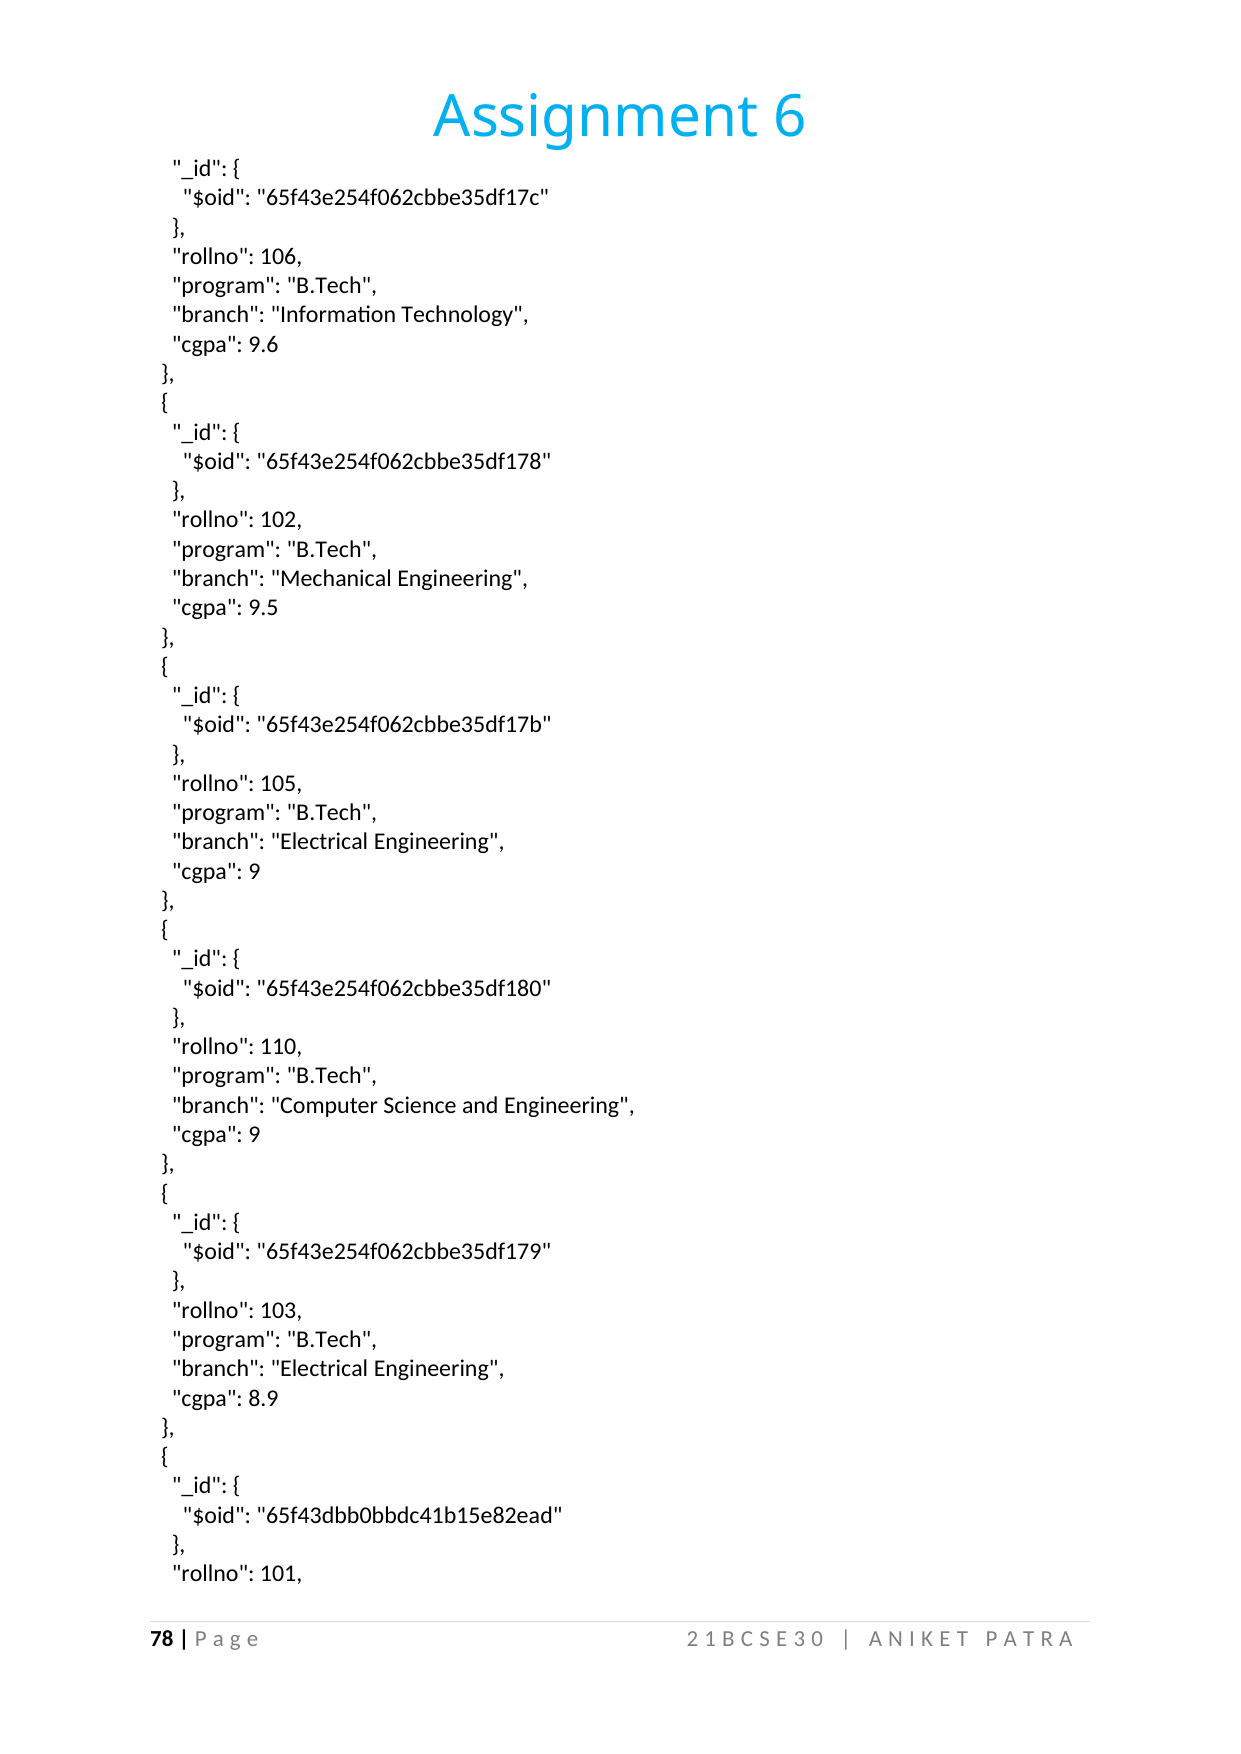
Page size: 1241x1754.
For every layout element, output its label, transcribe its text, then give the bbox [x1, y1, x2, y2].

text "rollno": 105, [150, 768, 1090, 797]
text }, [150, 358, 1090, 387]
text }, [150, 622, 1090, 651]
text }, [150, 475, 1090, 504]
text "rollno": 103, [150, 1295, 1090, 1324]
text "_id": { [150, 680, 1090, 709]
text { [150, 387, 1090, 417]
text "$oid": "65f43e254f062cbbe35df179" [150, 1236, 1090, 1266]
text "cgpa": 9 [150, 1119, 1090, 1148]
text { [150, 1178, 1090, 1207]
text }, [150, 885, 1090, 914]
text "program": "B.Tech", [150, 534, 1090, 563]
text }, [150, 1002, 1090, 1031]
text "branch": "Mechanical Engineering", [150, 563, 1090, 592]
text }, [150, 212, 1090, 241]
text "$oid": "65f43e254f062cbbe35df178" [150, 446, 1090, 475]
text "program": "B.Tech", [150, 1324, 1090, 1353]
text "cgpa": 8.9 [150, 1383, 1090, 1412]
text "rollno": 102, [150, 504, 1090, 534]
text "program": "B.Tech", [150, 270, 1090, 299]
text { [150, 651, 1090, 680]
text }, [150, 1412, 1090, 1441]
text "$oid": "65f43e254f062cbbe35df17c" [150, 182, 1090, 212]
text { [150, 1441, 1090, 1470]
text "program": "B.Tech", [150, 797, 1090, 826]
text "rollno": 110, [150, 1031, 1090, 1061]
text "_id": { [150, 1207, 1090, 1236]
text "cgpa": 9.5 [150, 592, 1090, 622]
text }, [150, 739, 1090, 768]
text "rollno": 101, [150, 1558, 1090, 1587]
text "_id": { [150, 943, 1090, 973]
text }, [150, 1529, 1090, 1558]
text }, [150, 1266, 1090, 1295]
text "branch": "Electrical Engineering", [150, 826, 1090, 856]
text "_id": { [150, 417, 1090, 446]
text "cgpa": 9 [150, 856, 1090, 885]
text { [150, 914, 1090, 943]
text "program": "B.Tech", [150, 1061, 1090, 1090]
text "rollno": 106, [150, 241, 1090, 270]
text "_id": { [150, 1470, 1090, 1500]
text "$oid": "65f43e254f062cbbe35df17b" [150, 709, 1090, 739]
text "$oid": "65f43e254f062cbbe35df180" [150, 973, 1090, 1002]
text "$oid": "65f43dbb0bbdc41b15e82ead" [150, 1500, 1090, 1529]
text "branch": "Computer Science and Engineering", [150, 1090, 1090, 1119]
text "cgpa": 9.6 [150, 329, 1090, 358]
text }, [150, 1148, 1090, 1178]
text "_id": { [150, 153, 1090, 182]
text "branch": "Information Technology", [150, 299, 1090, 329]
text "branch": "Electrical Engineering", [150, 1353, 1090, 1383]
